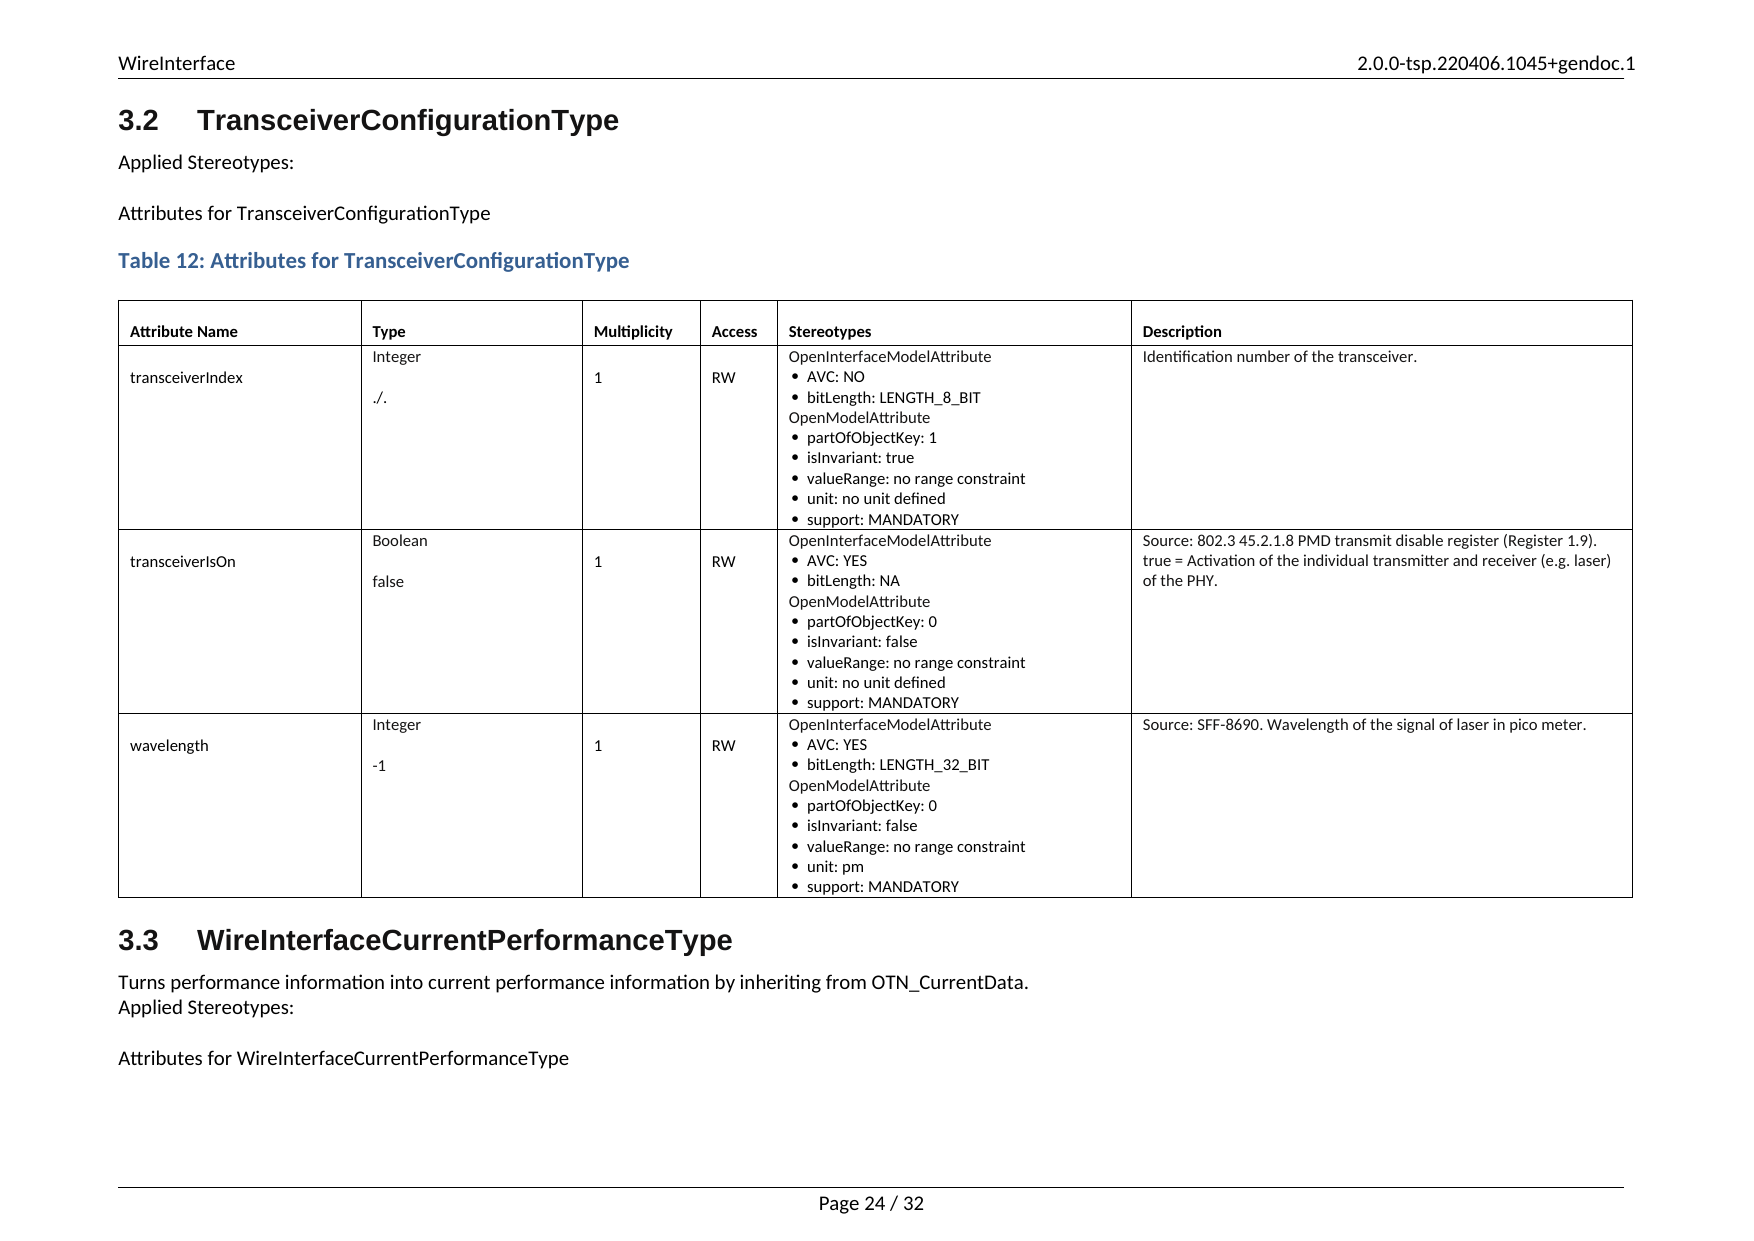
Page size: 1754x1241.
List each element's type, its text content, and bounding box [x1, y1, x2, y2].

table_header Stereotypes [778, 301, 1131, 345]
table_cell RW [701, 714, 777, 897]
table_cell Boolean false [362, 530, 582, 713]
table_cell 1 [583, 530, 700, 713]
table_cell RW [701, 530, 777, 713]
text Turns performance information into current performance information by inheriting from OTN_CurrentData. [118, 969, 1624, 994]
text Attributes for TransceiverConfigurationType [118, 200, 1624, 226]
table_cell 1 [583, 346, 700, 529]
text Applied Stereotypes: [118, 149, 1624, 175]
subtitle WireInterfaceCurrentPerformanceType [118, 923, 1624, 956]
table_cell Source: 802.3 45.2.1.8 PMD transmit disable register (Register 1.9). true = Activation of the individual transmitter and receiver (e.g. laser) of the PHY. [1132, 530, 1632, 713]
table_cell Integer ./. [362, 346, 582, 529]
table_cell 1 [583, 714, 700, 897]
table_header Description [1132, 301, 1632, 345]
table_header Access [701, 301, 777, 345]
table_cell Source: SFF-8690. Wavelength of the signal of laser in pico meter. [1132, 714, 1632, 897]
subtitle TransceiverConfigurationType [118, 103, 1624, 137]
table_cell transceiverIsOn [119, 530, 361, 713]
table_cell transceiverIndex [119, 346, 361, 529]
table_cell OpenInterfaceModelAttribute AVC: YES bitLength: LENGTH_32_BIT OpenModelAttribute partOfObjectKey: 0 isInvariant: false valueRange: no range constraint unit: pm support: MANDATORY [778, 714, 1131, 897]
text Attributes for WireInterfaceCurrentPerformanceType [118, 1045, 1624, 1071]
table_header Type [362, 301, 582, 345]
table_cell OpenInterfaceModelAttribute AVC: NO bitLength: LENGTH_8_BIT OpenModelAttribute partOfObjectKey: 1 isInvariant: true valueRange: no range constraint unit: no unit defined support: MANDATORY [778, 346, 1131, 529]
table_header Multiplicity [583, 301, 700, 345]
text Applied Stereotypes: [118, 994, 1624, 1020]
table_cell Identification number of the transceiver. [1132, 346, 1632, 529]
table_cell wavelength [119, 714, 361, 897]
table_header Attribute Name [119, 301, 361, 345]
table_cell Integer -1 [362, 714, 582, 897]
table_cell OpenInterfaceModelAttribute AVC: YES bitLength: NA OpenModelAttribute partOfObjectKey: 0 isInvariant: false valueRange: no range constraint unit: no unit defined support: MANDATORY [778, 530, 1131, 713]
table_cell RW [701, 346, 777, 529]
